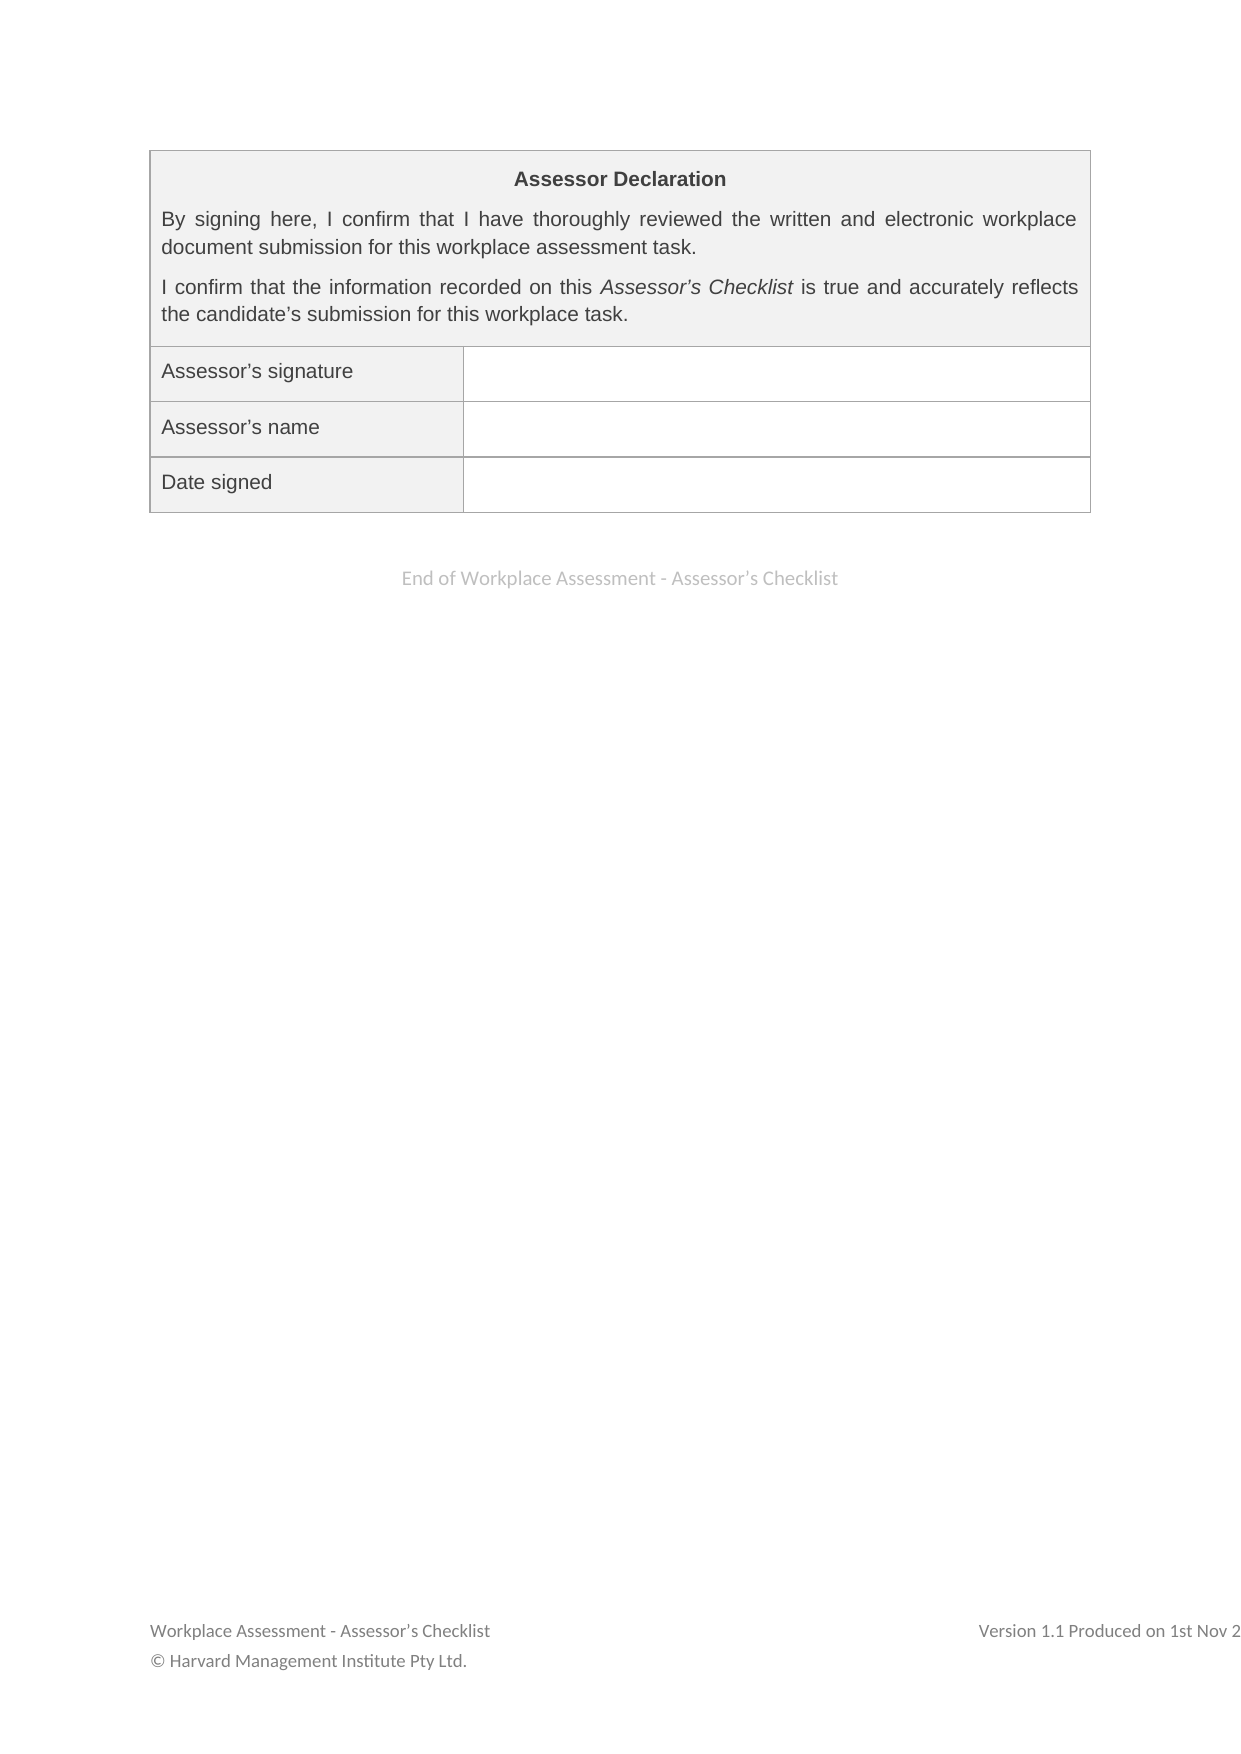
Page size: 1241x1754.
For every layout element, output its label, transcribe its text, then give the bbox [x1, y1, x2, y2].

table_header Assessor Declaration By signing here, I confirm that I have thoroughly reviewed the written and electronic workplace document submission for this workplace assessment task. I confirm that the information recorded on this Assessor’s Checklist is true and accurately reflects the candidate’s submission for this workplace task. [151, 151, 1090, 346]
table_cell [464, 402, 1090, 456]
text End of Workplace Assessment - Assessor’s Checklist [150, 565, 1090, 591]
table_cell Assessor’s signature [151, 347, 463, 401]
table_cell Assessor’s name [151, 402, 463, 456]
table_cell [464, 458, 1090, 512]
table_cell [464, 347, 1090, 401]
table_cell Date signed [151, 458, 463, 512]
